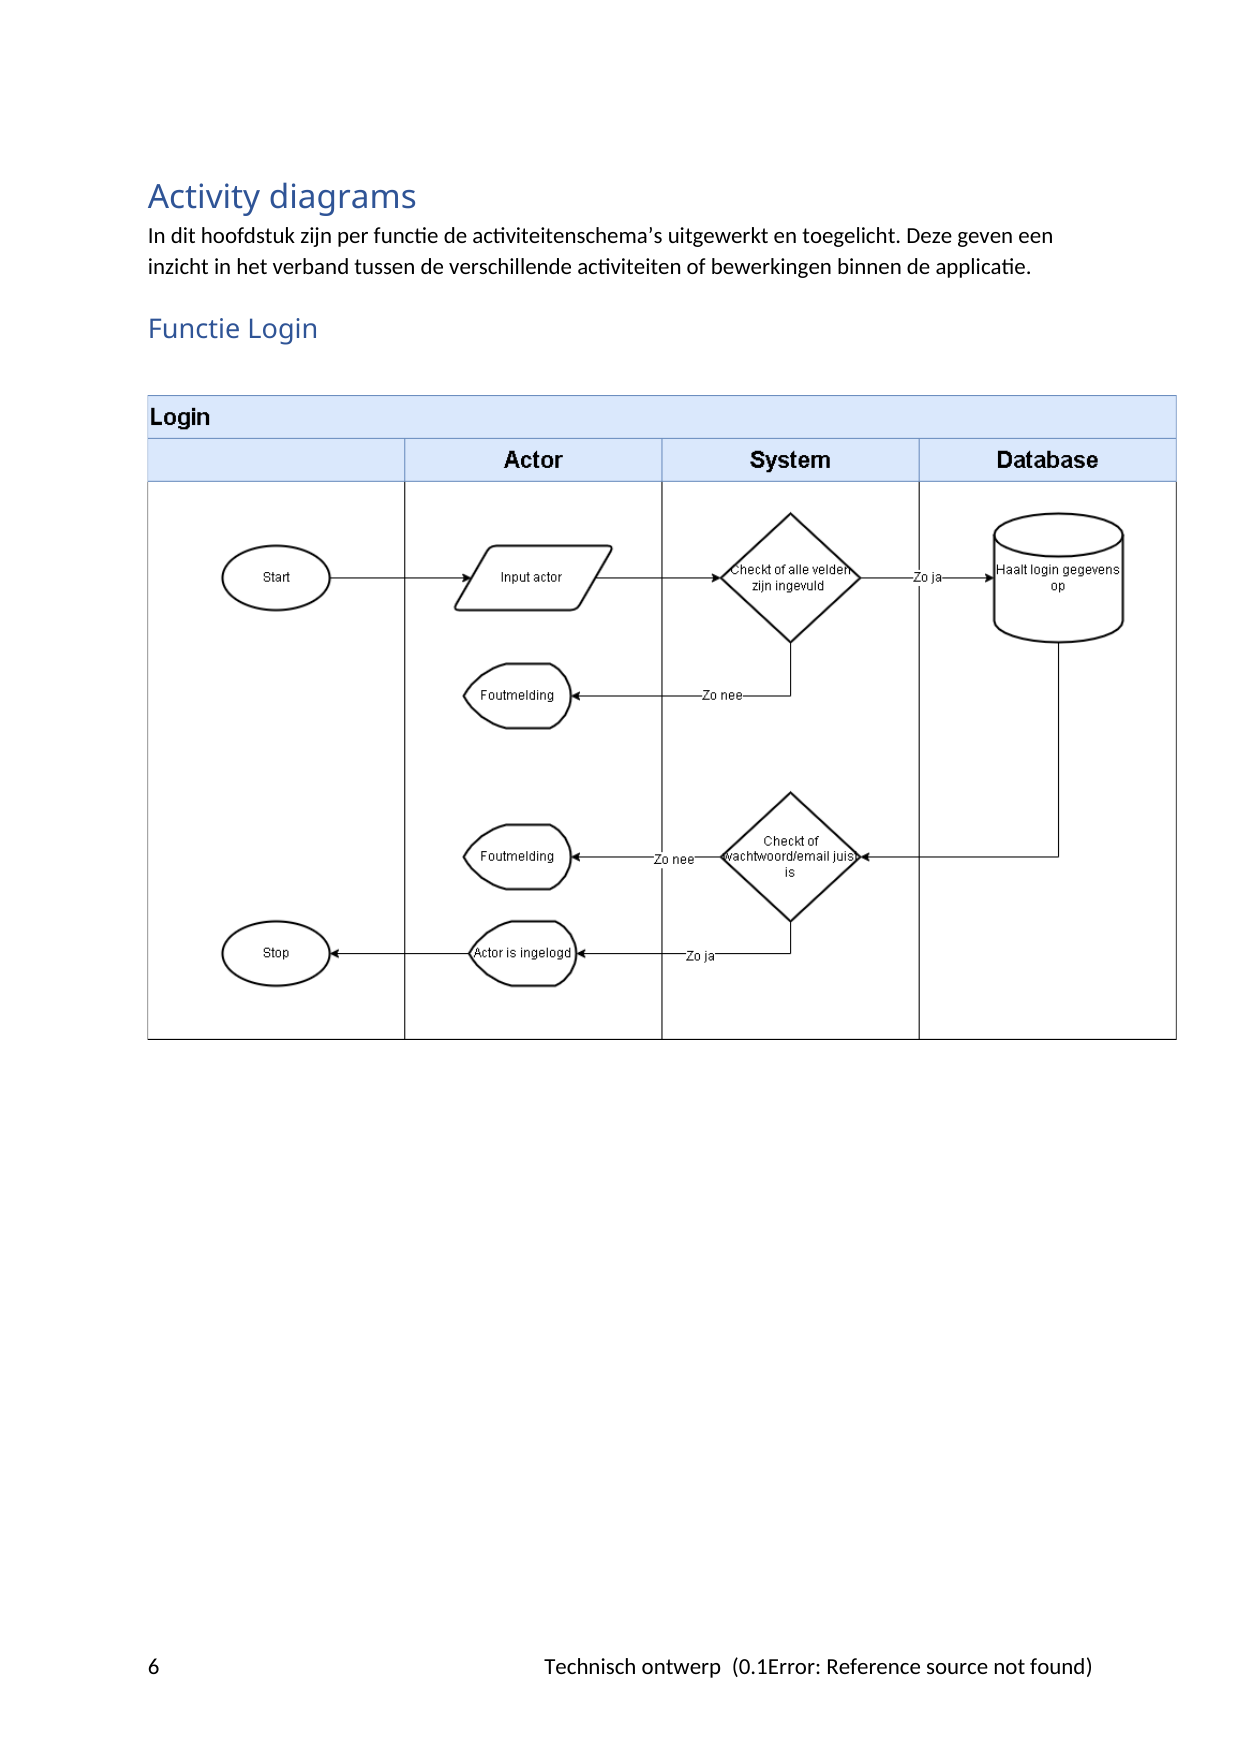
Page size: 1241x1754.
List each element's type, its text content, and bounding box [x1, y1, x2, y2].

subtitle Functie Login [148, 309, 1093, 346]
picture [147, 395, 1177, 1040]
subtitle Activity diagrams [148, 173, 1093, 218]
text In dit hoofdstuk zijn per functie de activiteitenschema’s uitgewerkt en toegelicht. Deze geven een inzicht in het verband tussen de verschillende activiteiten of bewerkingen binnen de applicatie. [148, 222, 1093, 280]
